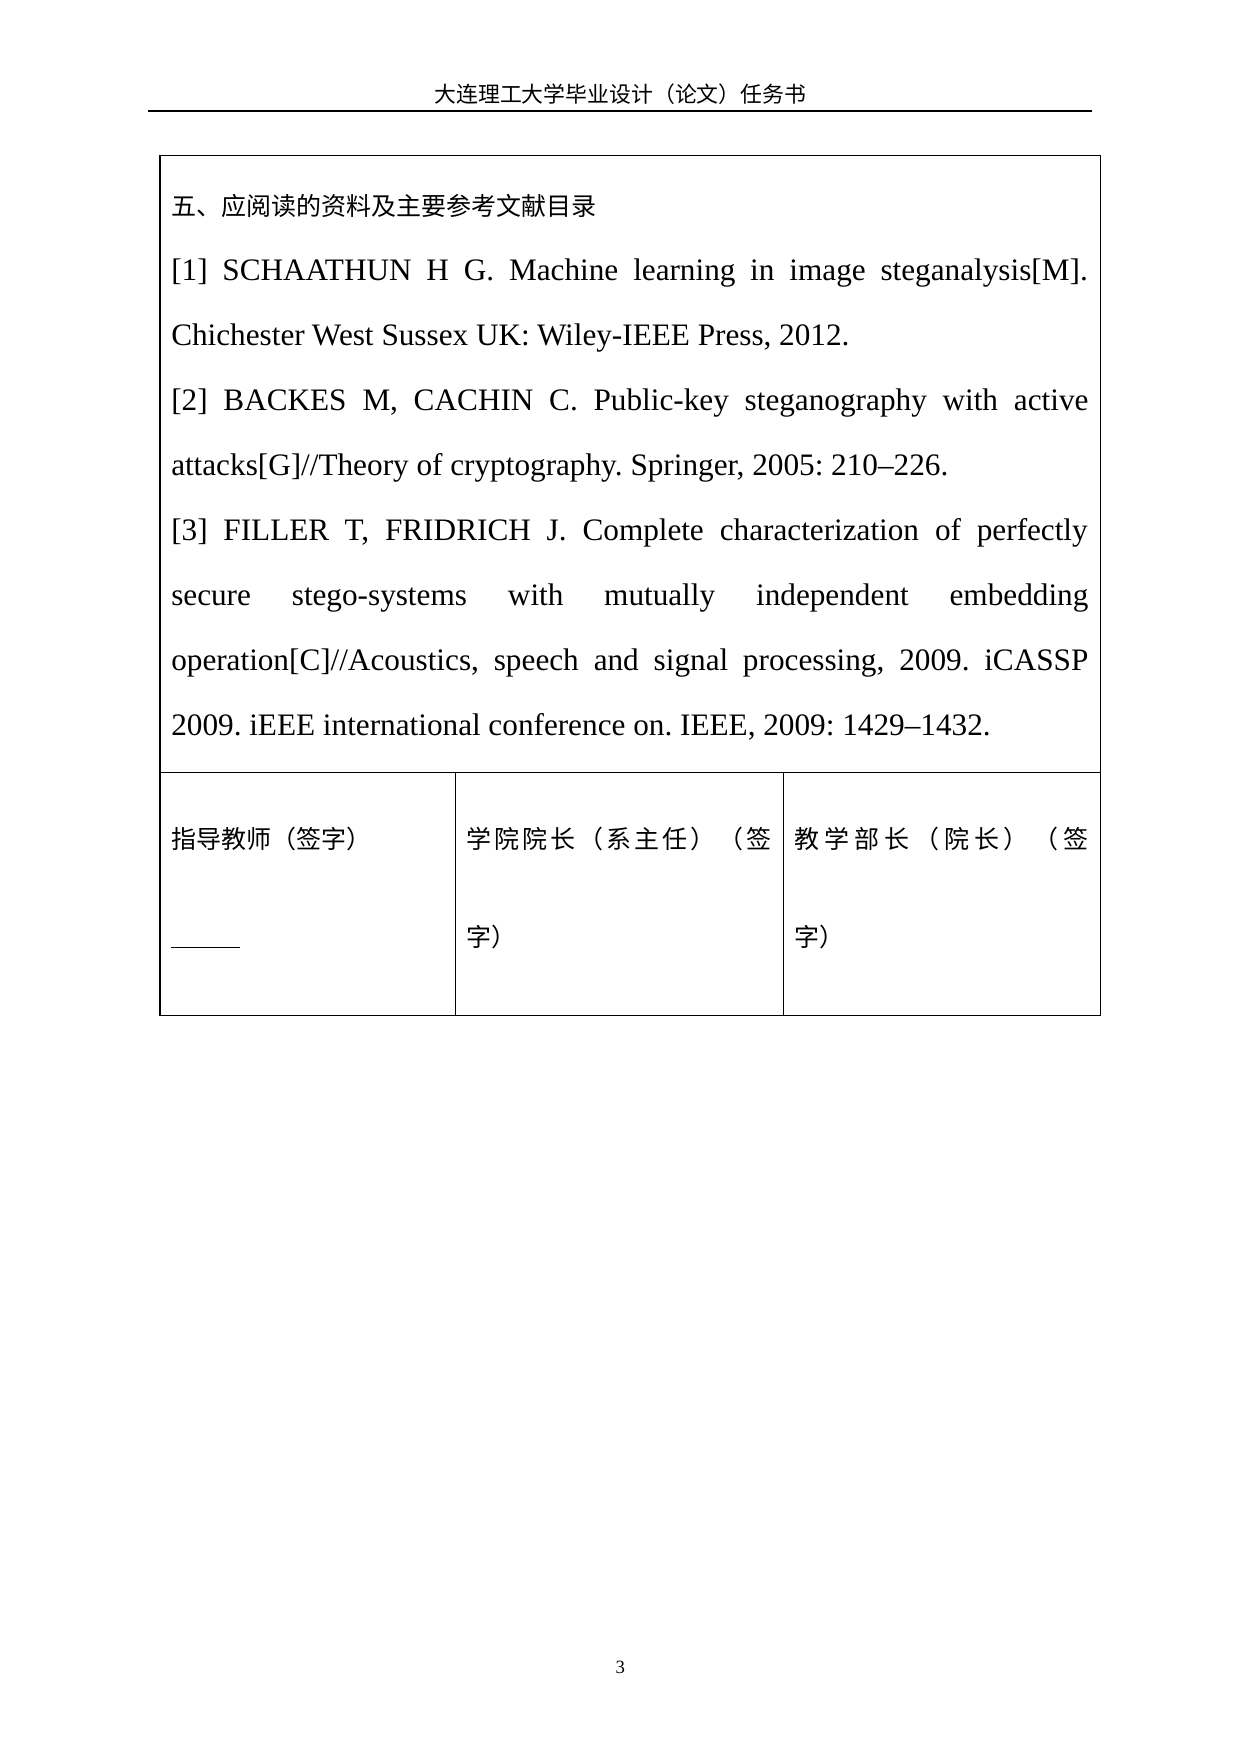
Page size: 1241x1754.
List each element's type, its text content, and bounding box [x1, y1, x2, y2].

table_cell 指导教师（签字） 年 月 日 [161, 773, 455, 1015]
table_cell 学院院长（系主任）（签字） 年 月 日 [456, 773, 783, 1015]
table_cell 教学部长（院长）（签字） 年 月 日 [784, 773, 1100, 1015]
table_cell 五、应阅读的资料及主要参考文献目录 [1] SCHAATHUN H G. Machine learning in image steganalysis[M]. Chichester West Sussex UK: Wiley-IEEE Press, 2012. [2] BACKES M, CACHIN C. Public-key steganography with active attacks[G]//Theory of cryptography. Springer, 2005: 210–226. [3] FILLER T, FRIDRICH J. Complete characterization of perfectly secure stego-systems with mutually independent embedding operation[C]//Acoustics, speech and signal processing, 2009. iCASSP 2009. iEEE international conference on. IEEE, 2009: 1429–1432. [4] FRIDRICH J, GOLJAN M, SOUKAL D. Searching for the stego-key[C]//Electronic imaging 2004. International Society for Optics; Photonics, 2004: 70–82. [5] PETER W. Disappearing cryptography[J]. Massachusetts, AP Professional, 1996. [6] FRIDRICH J, GOLJAN M, DU R. Steganalysis based on jPEG compatibility[C]//ITCom 2001: International symposium on the convergence of iT and communications. International Society for Optics; Photonics, 2001: 275–280. [7] WESTFELD A, PFITZMANN A. Attacks on steganographic systems[C]//Information hiding. Springer, 1999: 61–76. [8] DUMITRESCU S, WU X, MEMON N. On steganalysis of random lSB embedding in continuous-tone images[C]//Image processing. 2002. proceedings. 2002 international conference on. IEEE, 2002, 3: 641–644. [161, 156, 1100, 772]
